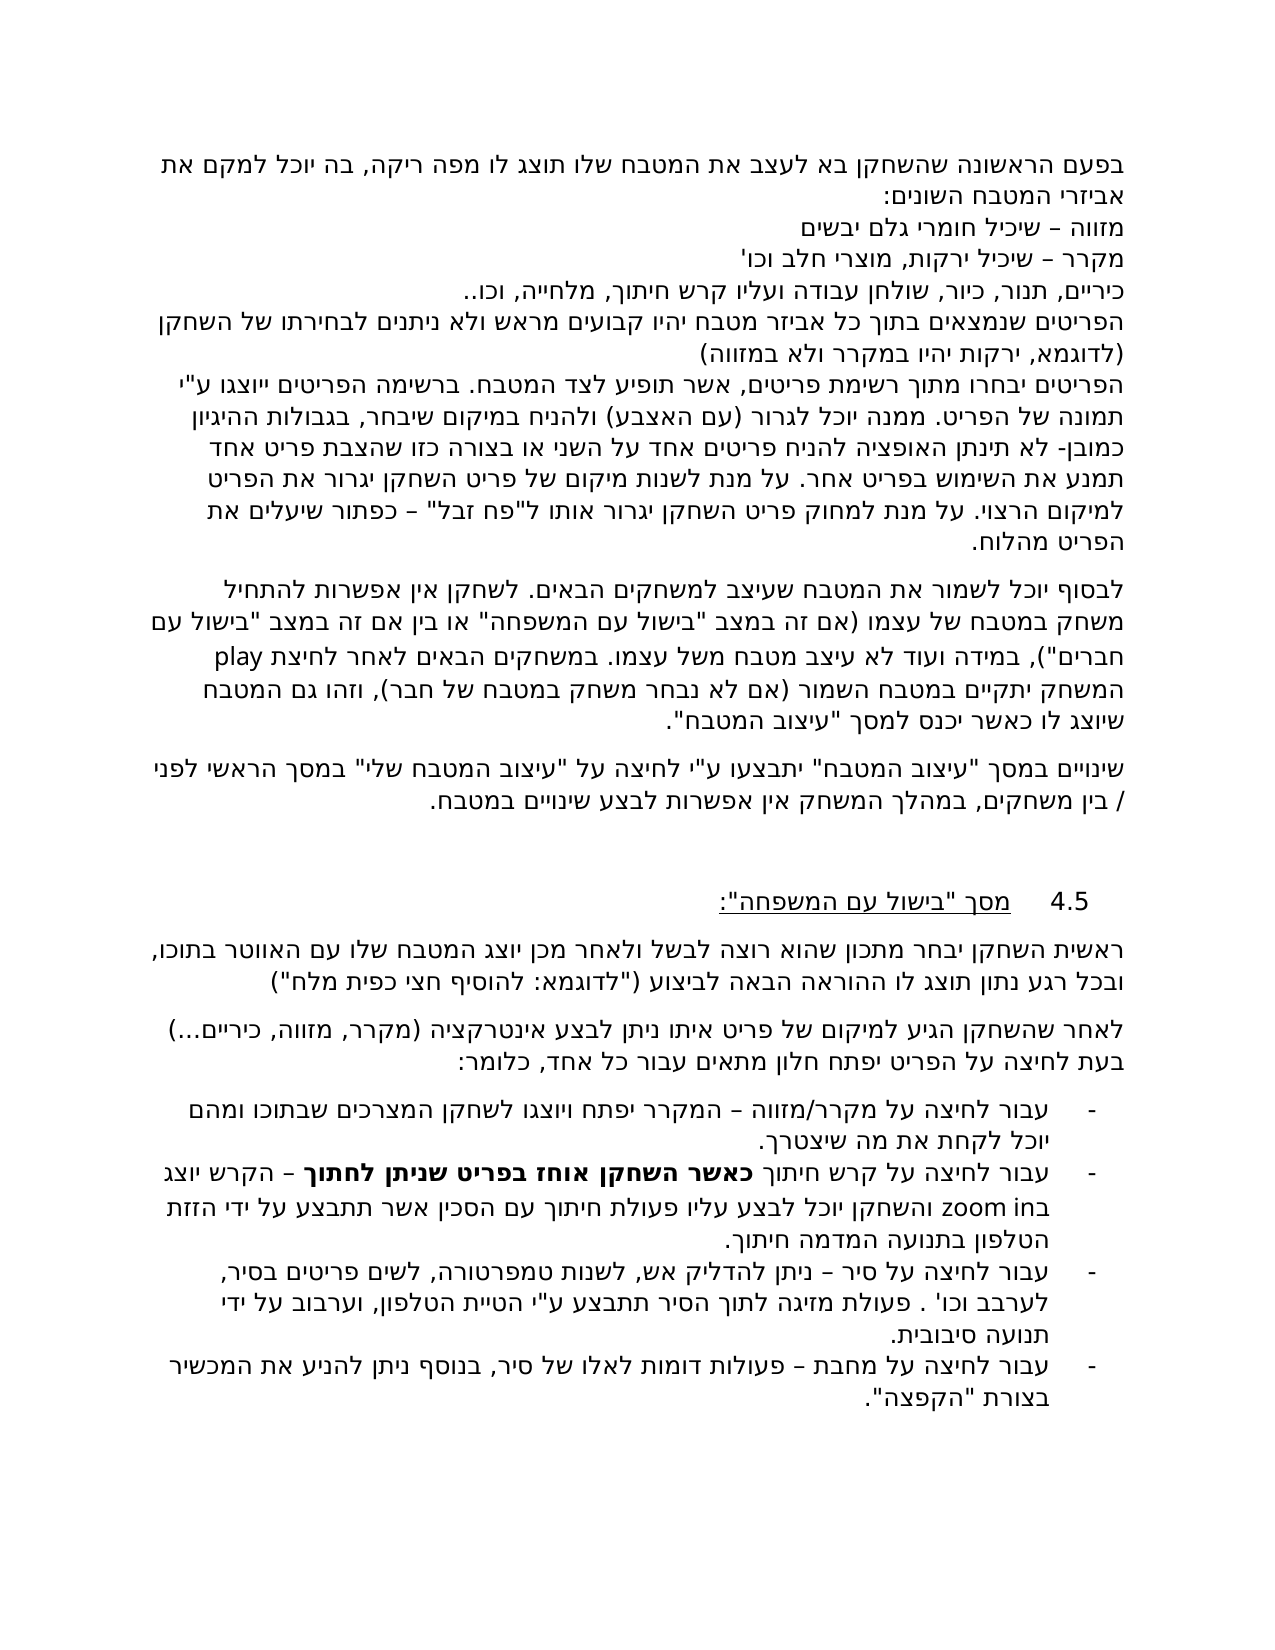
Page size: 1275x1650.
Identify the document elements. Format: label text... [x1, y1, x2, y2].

text ראשית השחקן יבחר מתכון שהוא רוצה לבשל ולאחר מכן יוצג המטבח שלו עם האווטר בתוכו, ובכל רגע נתון תוצג לו ההוראה הבאה לביצוע ("לדוגמא: להוסיף חצי כפית מלח") [150, 936, 1125, 996]
list עבור לחיצה על מקרר/מזווה – המקרר יפתח ויוצגו לשחקן המצרכים שבתוכו ומהם יוכל לקחת את מה שיצטרך. [150, 1095, 1087, 1155]
text בפעם הראשונה שהשחקן בא לעצב את המטבח שלו תוצג לו מפה ריקה, בה יוכל למקם את אביזרי המטבח השונים: מזווה – שיכיל חומרי גלם יבשים מקרר – שיכיל ירקות, מוצרי חלב וכו' כיריים, תנור, כיור, שולחן עבודה ועליו קרש חיתוך, מלחייה, וכו.. הפריטים שנמצאים בתוך כל אביזר מטבח יהיו קבועים מראש ולא ניתנים לבחירתו של השחקן (לדוגמא, ירקות יהיו במקרר ולא במזווה) הפריטים יבחרו מתוך רשימת פריטים, אשר תופיע לצד המטבח. ברשימה הפריטים ייוצגו ע"י תמונה של הפריט. ממנה יוכל לגרור (עם האצבע) ולהניח במיקום שיבחר, בגבולות ההיגיון כמובן- לא תינתן האופציה להניח פריטים אחד על השני או בצורה כזו שהצבת פריט אחד תמנע את השימוש בפריט אחר. על מנת לשנות מיקום של פריט השחקן יגרור את הפריט למיקום הרצוי. על מנת למחוק פריט השחקן יגרור אותו ל"פח זבל" – כפתור שיעלים את הפריט מהלוח. [150, 150, 1125, 557]
list מסך "בישול עם המשפחה": [150, 887, 1050, 917]
text לאחר שהשחקן הגיע למיקום של פריט איתו ניתן לבצע אינטרקציה (מקרר, מזווה, כיריים...) בעת לחיצה על הפריט יפתח חלון מתאים עבור כל אחד, כלומר: [150, 1015, 1125, 1076]
text שינויים במסך "עיצוב המטבח" יתבצעו ע"י לחיצה על "עיצוב המטבח שלי" במסך הראשי לפני / בין משחקים, במהלך המשחק אין אפשרות לבצע שינויים במטבח. [150, 754, 1125, 815]
list עבור לחיצה על מחבת – פעולות דומות לאלו של סיר, בנוסף ניתן להניע את המכשיר בצורת "הקפצה". [150, 1351, 1087, 1412]
list עבור לחיצה על סיר – ניתן להדליק אש, לשנות טמפרטורה, לשים פריטים בסיר, לערבב וכו' . פעולת מזיגה לתוך הסיר תתבצע ע"י הטיית הטלפון, וערבוב על ידי תנועה סיבובית. [150, 1257, 1087, 1349]
list עבור לחיצה על קרש חיתוך כאשר השחקן אוחז בפריט שניתן לחתוך – הקרש יוצג בzoom in והשחקן יוכל לבצע עליו פעולת חיתוך עם הסכין אשר תתבצע על ידי הזזת הטלפון בתנועה המדמה חיתוך. [150, 1158, 1087, 1255]
text לבסוף יוכל לשמור את המטבח שעיצב למשחקים הבאים. לשחקן אין אפשרות להתחיל משחק במטבח של עצמו (אם זה במצב "בישול עם המשפחה" או בין אם זה במצב "בישול עם חברים"), במידה ועוד לא עיצב מטבח משל עצמו. במשחקים הבאים לאחר לחיצת play המשחק יתקיים במטבח השמור (אם לא נבחר משחק במטבח של חבר), וזהו גם המטבח שיוצג לו כאשר יכנס למסך "עיצוב המטבח". [150, 576, 1125, 736]
